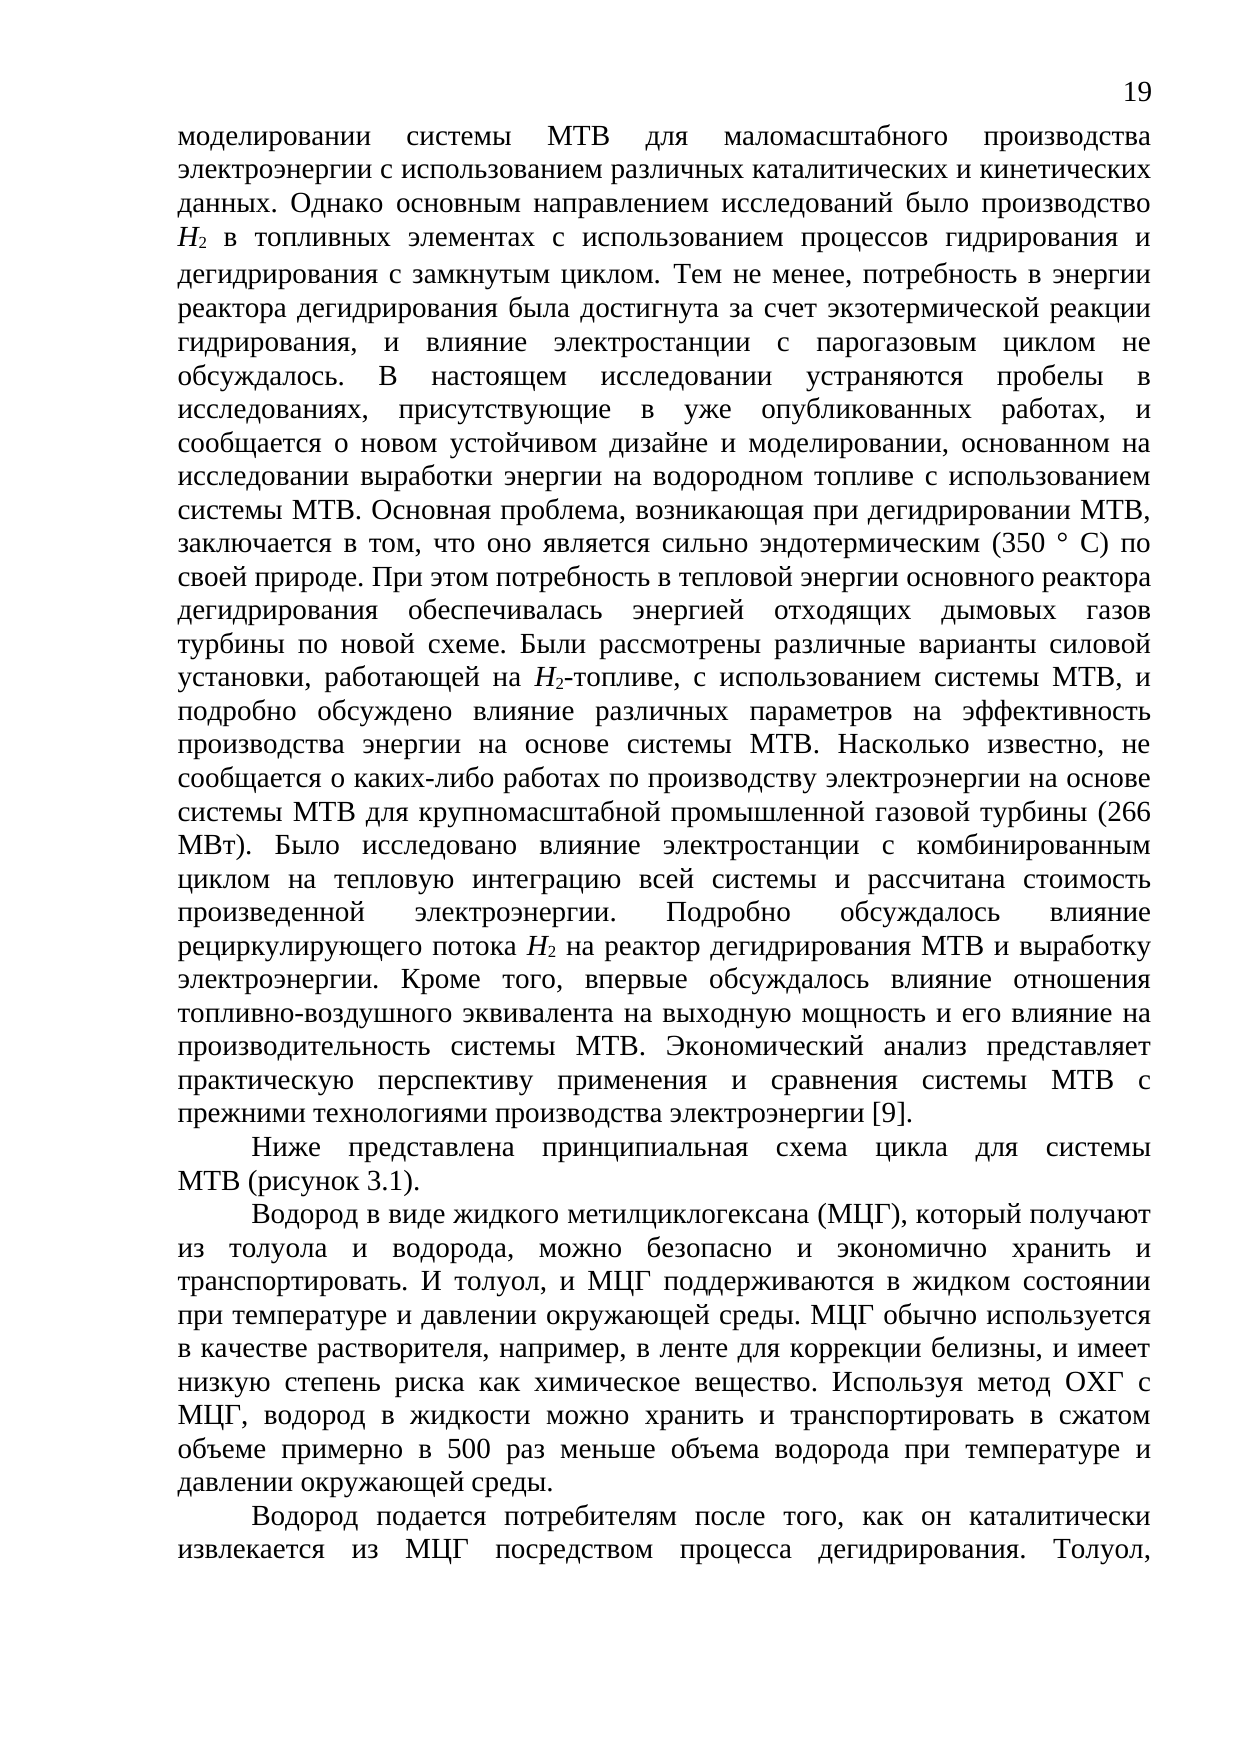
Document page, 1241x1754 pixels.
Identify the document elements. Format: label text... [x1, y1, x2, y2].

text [177, 118, 1152, 1129]
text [177, 1498, 1152, 1565]
text Водород в виде жидкого метилциклогексана (MЦГ), который получают из толуола и водорода, можно безопасно и экономично хранить и транспортировать. И толуол, и MЦГ поддерживаются в жидком состоянии при температуре и давлении окружающей среды. MЦГ обычно используется в качестве растворителя, например, в ленте для коррекции белизны, и имеет низкую степень риска как химическое вещество. Используя метод ОХГ с MЦГ, водород в жидкости можно хранить и транспортировать в сжатом объеме примерно в 500 раз меньше объема водорода при температуре и давлении окружающей среды. [177, 1196, 1152, 1498]
text Ниже представлена принципиальная схема цикла для системы МТВ (рисунок 3.1). [177, 1129, 1152, 1196]
